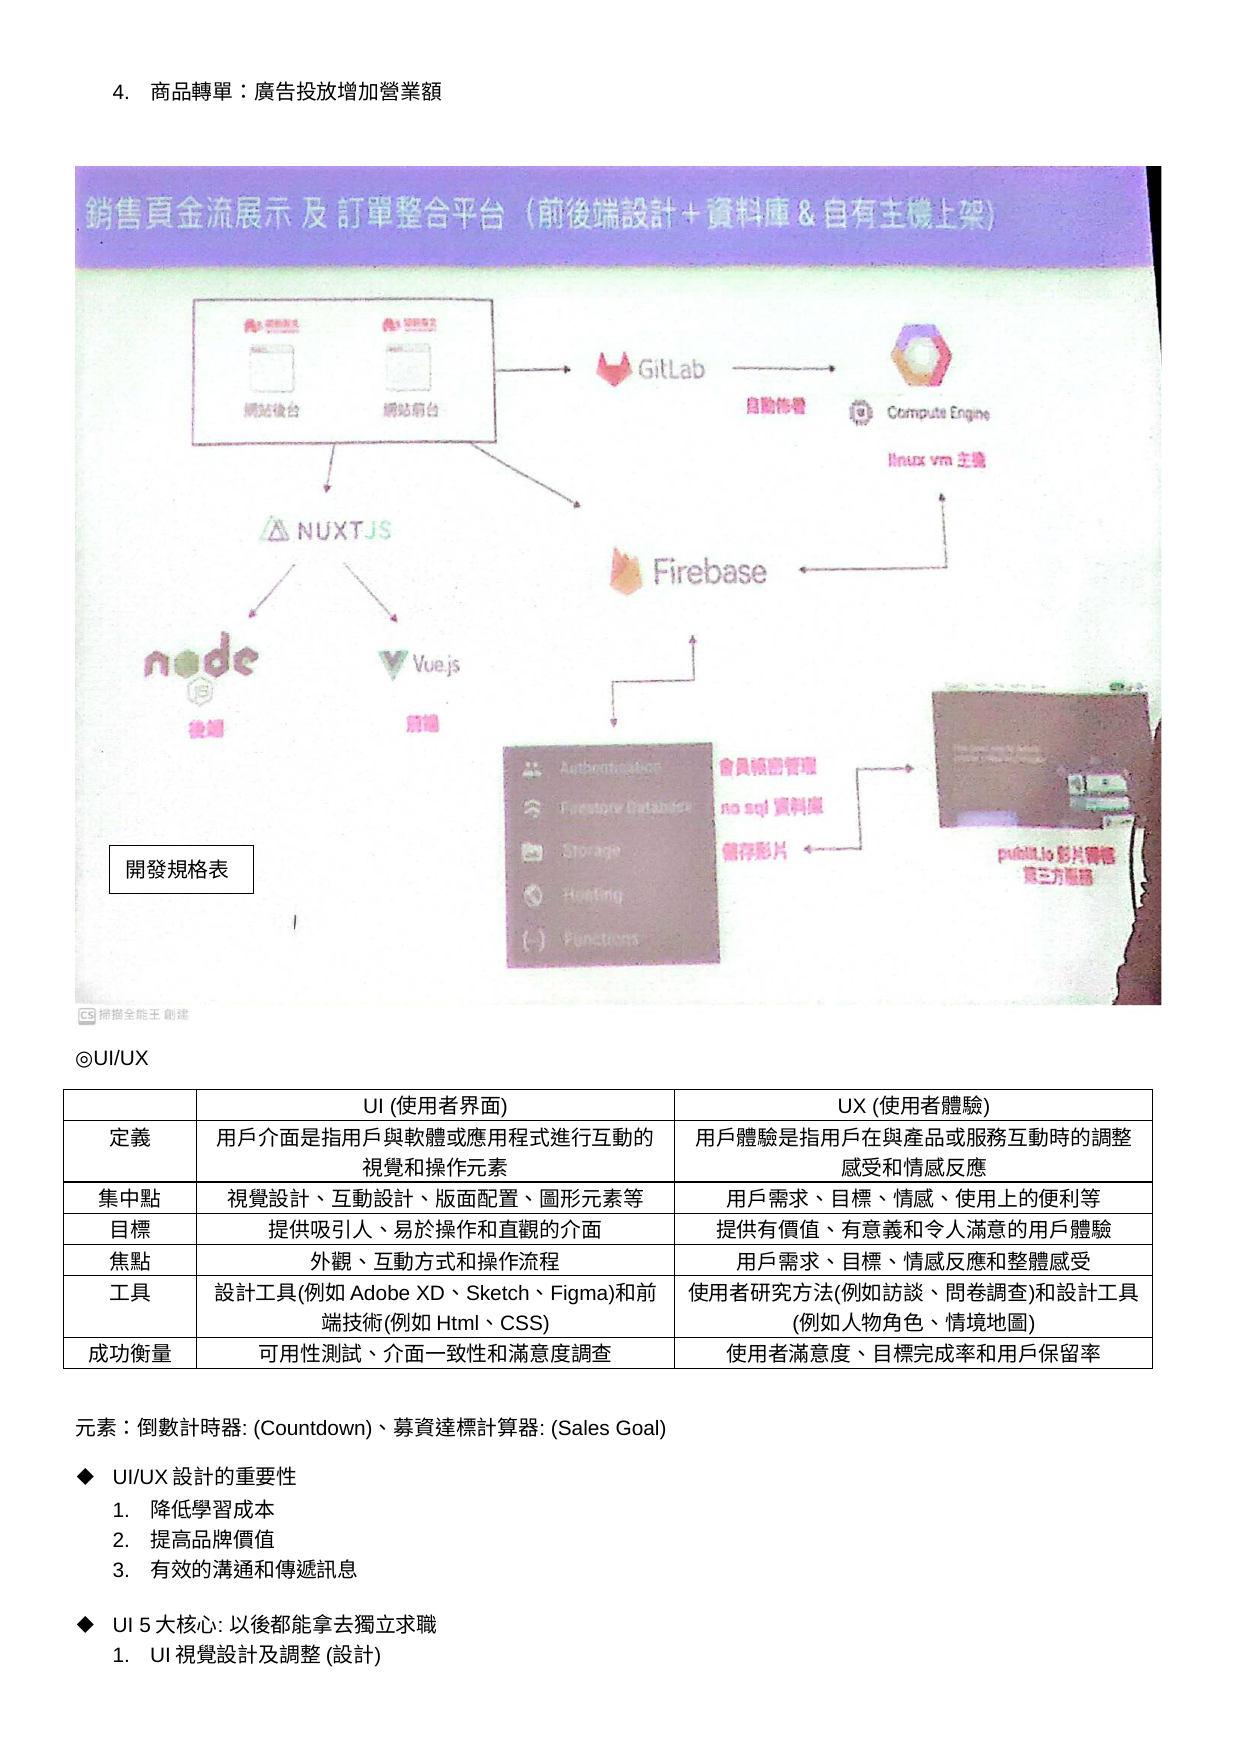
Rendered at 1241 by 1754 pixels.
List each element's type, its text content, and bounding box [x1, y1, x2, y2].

list 商品轉單：廣告投放增加營業額 [112, 75, 1165, 105]
table_cell 定義 [64, 1121, 196, 1181]
table_cell 可用性測試、介面一致性和滿意度調查 [197, 1338, 674, 1368]
table_cell 使用者研究方法(例如訪談、問卷調查)和設計工具(例如人物角色、情境地圖) [675, 1276, 1152, 1337]
picture [75, 166, 1162, 1028]
list 提高品牌價值 [112, 1523, 1165, 1554]
table_cell 用戶體驗是指用戶在與產品或服務互動時的調整感受和情感反應 [675, 1121, 1152, 1181]
text 元素：倒數計時器: (Countdown)、募資達標計算器: (Sales Goal) [75, 1411, 1165, 1442]
table_cell 用戶需求、目標、情感反應和整體感受 [675, 1245, 1152, 1275]
list 降低學習成本 [112, 1493, 1165, 1523]
text ◎UI/UX [75, 1046, 1165, 1070]
list UI 5大核心: 以後都能拿去獨立求職 [75, 1608, 1165, 1638]
list 有效的溝通和傳遞訊息 [112, 1554, 1165, 1584]
table_cell 成功衡量 [64, 1338, 196, 1368]
table_cell 目標 [64, 1214, 196, 1244]
table_cell 設計工具(例如Adobe XD、Sketch、Figma)和前端技術(例如Html、CSS) [197, 1276, 674, 1337]
table_header UX (使用者體驗) [675, 1090, 1152, 1120]
table_header [64, 1090, 196, 1120]
table_cell 用戶需求、目標、情感、使用上的便利等 [675, 1183, 1152, 1213]
table_cell 視覺設計、互動設計、版面配置、圖形元素等 [197, 1183, 674, 1213]
table_cell 使用者滿意度、目標完成率和用戶保留率 [675, 1338, 1152, 1368]
table_cell 集中點 [64, 1183, 196, 1213]
table_cell 焦點 [64, 1245, 196, 1275]
table_cell 外觀、互動方式和操作流程 [197, 1245, 674, 1275]
table_cell 提供有價值、有意義和令人滿意的用戶體驗 [675, 1214, 1152, 1244]
table_cell 提供吸引人、易於操作和直觀的介面 [197, 1214, 674, 1244]
list UI視覺設計及調整 (設計) [112, 1638, 1165, 1668]
list UI/UX設計的重要性 [75, 1461, 1165, 1491]
table_cell 用戶介面是指用戶與軟體或應用程式進行互動的視覺和操作元素 [197, 1121, 674, 1181]
table_cell 工具 [64, 1276, 196, 1337]
table_header UI (使用者界面) [197, 1090, 674, 1120]
